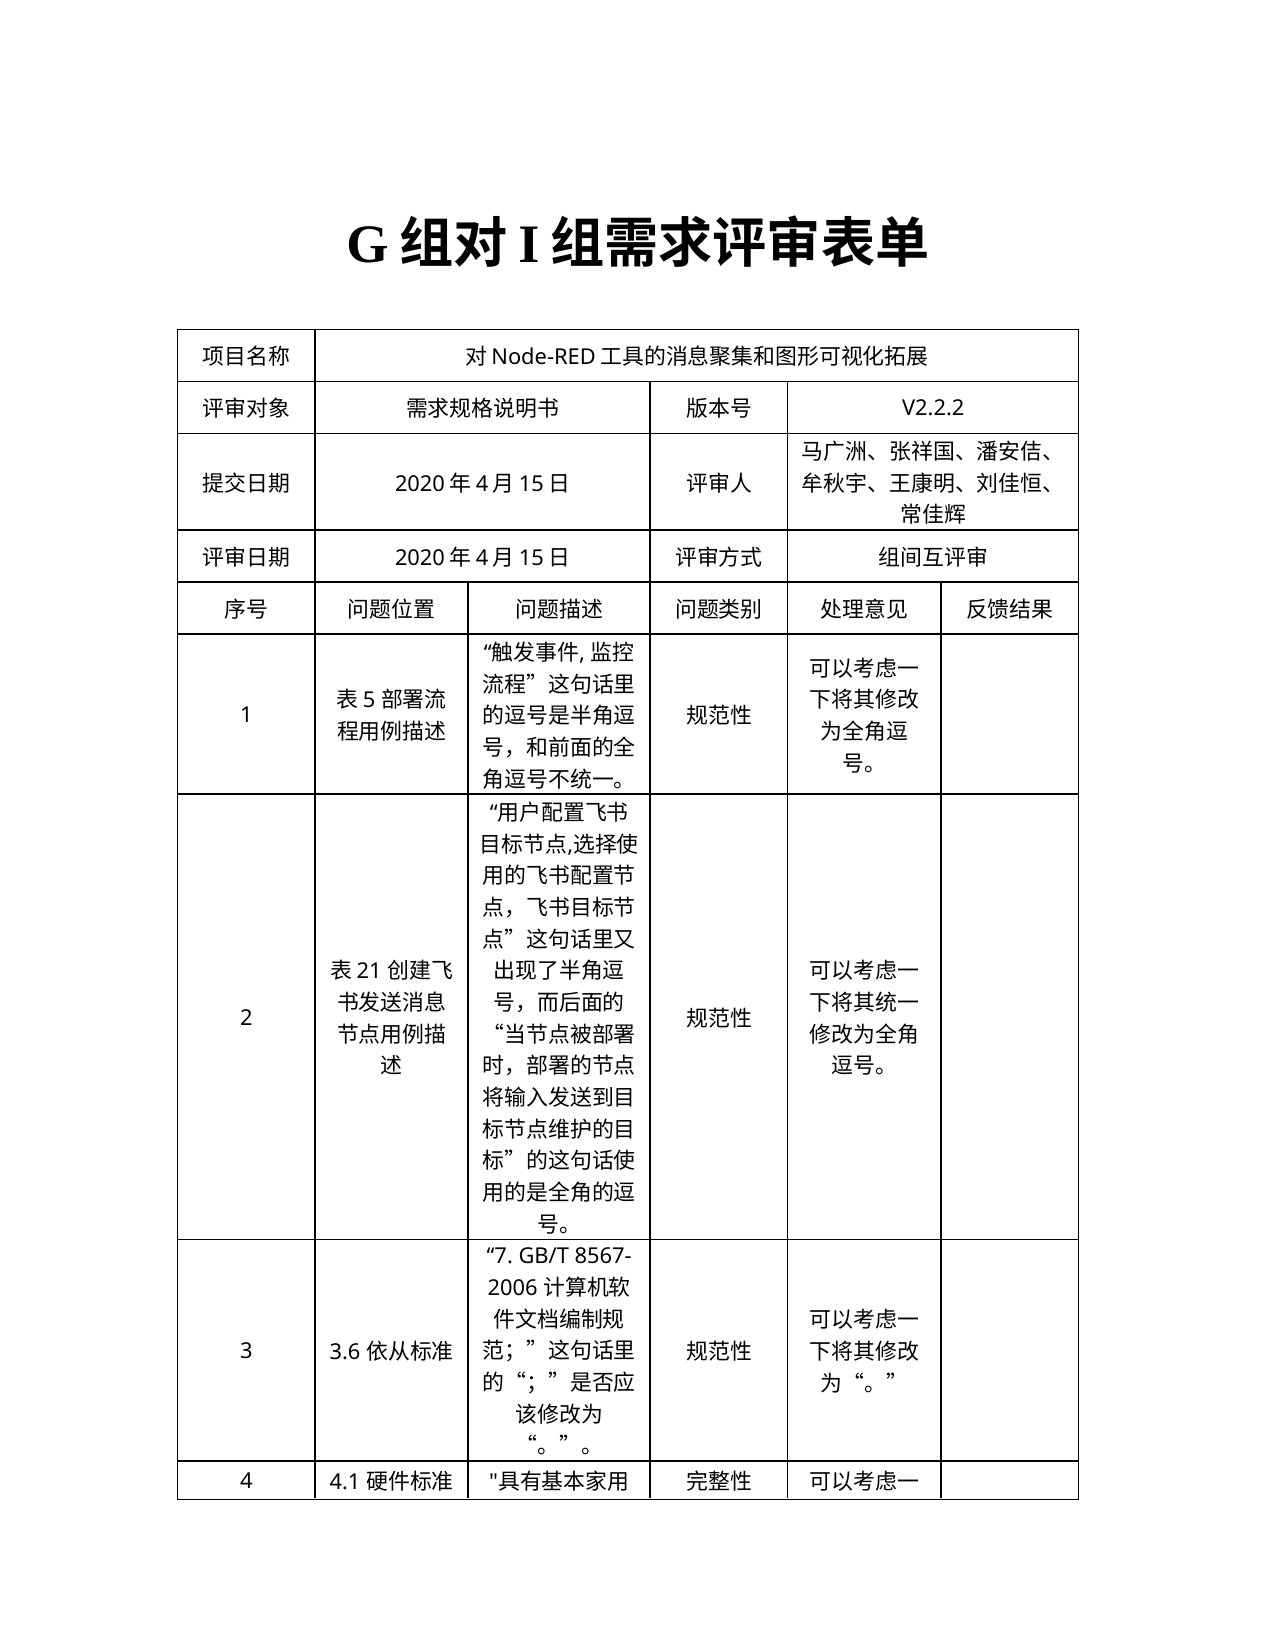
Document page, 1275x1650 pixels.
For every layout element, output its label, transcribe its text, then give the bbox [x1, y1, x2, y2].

table_cell 序号 [178, 583, 314, 633]
table_cell 可以考虑一下将其修改为“。” [788, 1240, 940, 1460]
table_cell 规范性 [651, 635, 787, 793]
table_cell 处理意见 [788, 583, 940, 633]
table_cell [469, 1462, 649, 1498]
table_cell “用户配置飞书目标节点,选择使用的飞书配置节点，飞书目标节点”这句话里又出现了半角逗号，而后面的“当节点被部署时，部署的节点将输入发送到目标节点维护的目标”的这句话使用的是全角的逗号。 [469, 795, 649, 1238]
table_cell 组间互评审 [788, 531, 1078, 581]
table_cell 问题位置 [316, 583, 467, 633]
table_cell 1 [178, 635, 314, 793]
table_cell 评审方式 [651, 531, 787, 581]
table_cell 2020年4月15日 [316, 434, 649, 529]
table_cell 可以考虑一下将其统一修改为全角逗号。 [788, 795, 940, 1238]
table_cell 规范性 [651, 1240, 787, 1460]
table_cell 2020年4月15日 [316, 531, 649, 581]
table_cell 评审对象 [178, 382, 314, 433]
table_cell [942, 795, 1078, 1238]
table_cell 问题类别 [651, 583, 787, 633]
table_cell V2.2.2 [788, 382, 1078, 433]
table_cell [788, 1462, 940, 1498]
table_cell “7. GB/T 8567-2006 计算机软件文档编制规范；”这句话里的“；”是否应该修改为“。”。 [469, 1240, 649, 1460]
table_cell 4 [178, 1462, 314, 1498]
table_cell 需求规格说明书 [316, 382, 649, 433]
table_cell 完整性 [651, 1462, 787, 1498]
table_cell 评审日期 [178, 531, 314, 581]
table_cell [942, 1240, 1078, 1460]
table_cell 提交日期 [178, 434, 314, 529]
table_cell “触发事件, 监控流程”这句话里的逗号是半角逗号，和前面的全角逗号不统一。 [469, 635, 649, 793]
table_header 对Node-RED工具的消息聚集和图形可视化拓展 [316, 330, 1078, 381]
table_cell [942, 1462, 1078, 1498]
table_cell 表5 部署流程用例描述 [316, 635, 467, 793]
table_cell 问题描述 [469, 583, 649, 633]
table_cell 3.6 依从标准 [316, 1240, 467, 1460]
table_cell 3 [178, 1240, 314, 1460]
table_cell 马广洲、张祥国、潘安佶、牟秋宇、王康明、刘佳恒、常佳辉 [788, 434, 1078, 529]
table_cell 版本号 [651, 382, 787, 433]
table_cell 评审人 [651, 434, 787, 529]
table_cell [942, 635, 1078, 793]
table_cell 表21 创建飞书发送消息节点用例描述 [316, 795, 467, 1238]
table_cell 4.1 硬件标准 [316, 1462, 467, 1498]
text G组对I组需求评审表单 [187, 200, 1087, 278]
table_cell 2 [178, 795, 314, 1238]
table_header 项目名称 [178, 330, 314, 381]
table_cell 可以考虑一下将其修改为全角逗号。 [788, 635, 940, 793]
table_cell 反馈结果 [942, 583, 1078, 633]
table_cell 规范性 [651, 795, 787, 1238]
